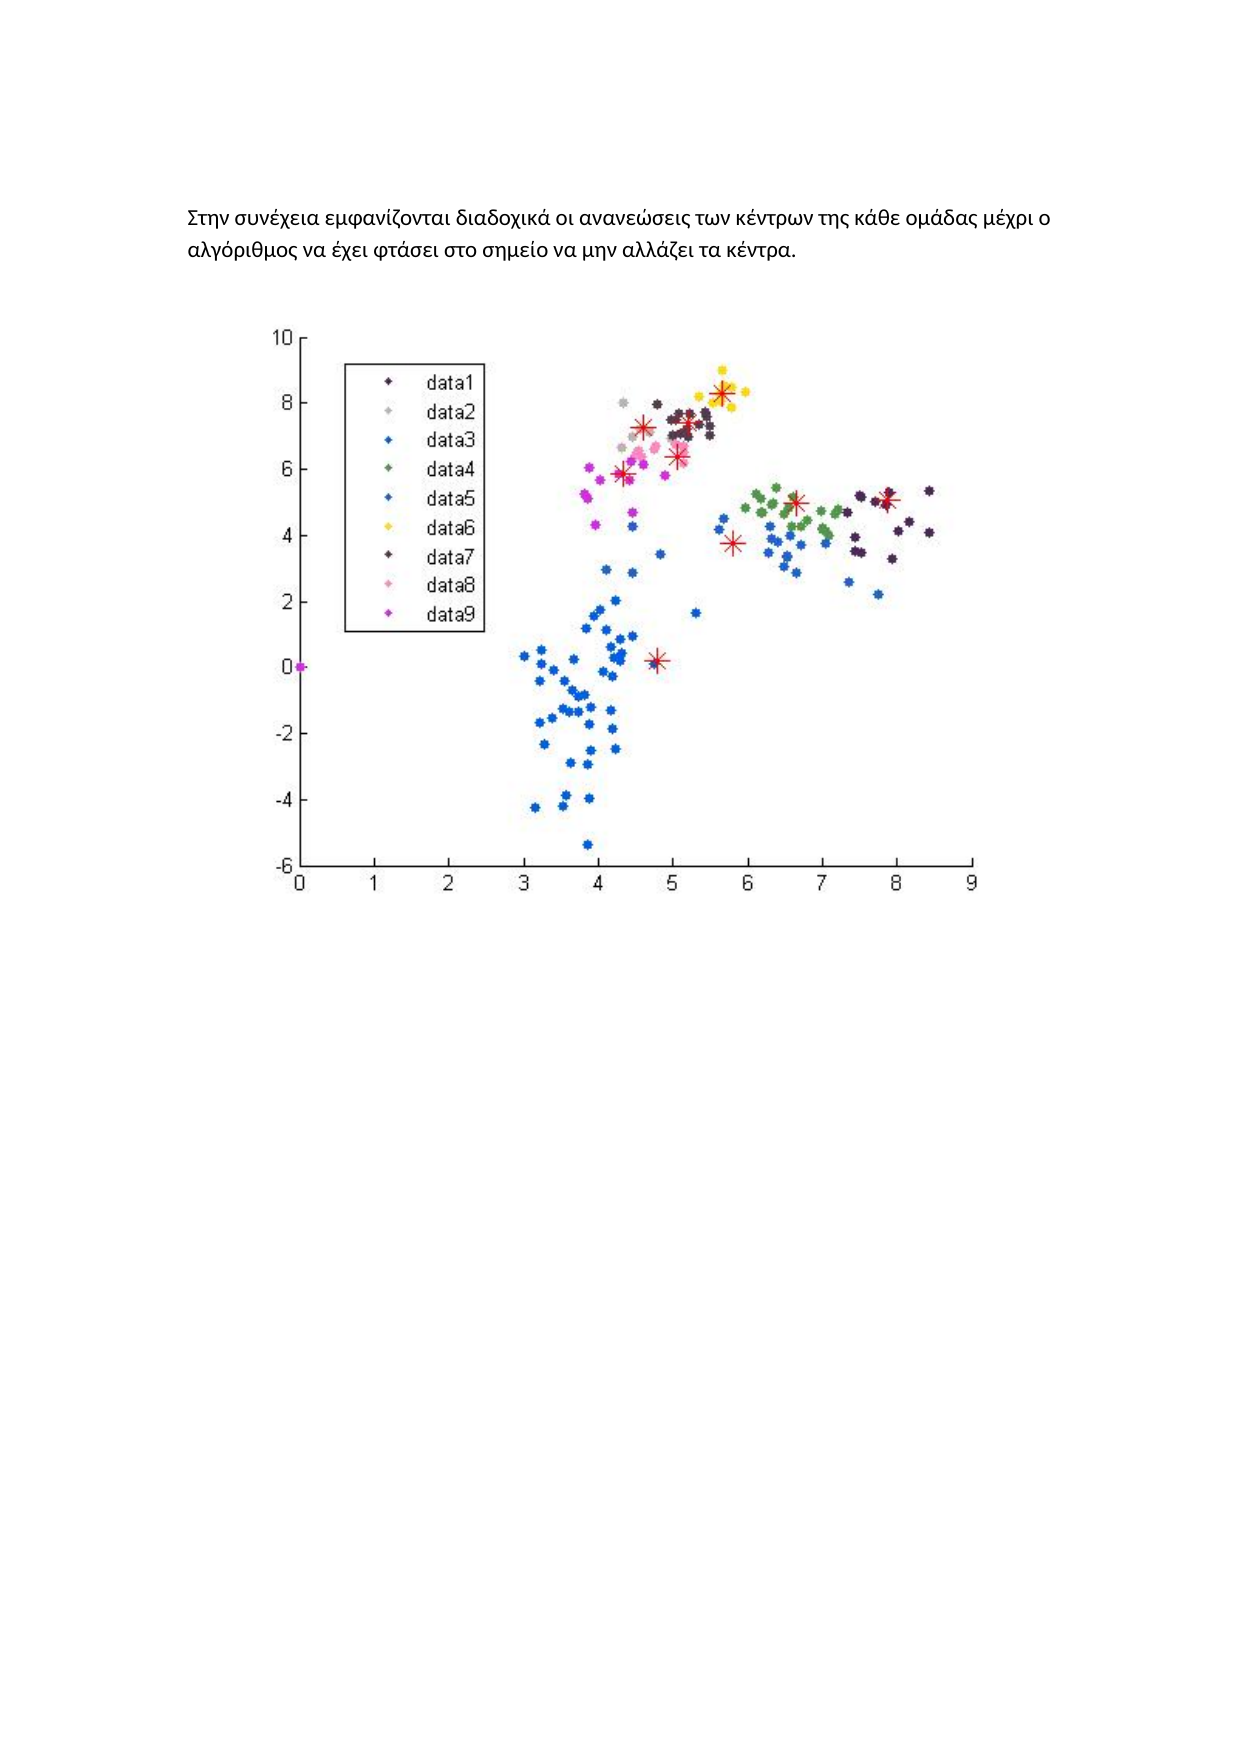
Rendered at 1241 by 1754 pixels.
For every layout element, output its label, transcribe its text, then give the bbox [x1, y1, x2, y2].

picture [187, 288, 1054, 937]
text Στην συνέχεια εμφανίζονται διαδοχικά οι ανανεώσεις των κέντρων της κάθε ομάδας μέχρι ο αλγόριθμος να έχει φτάσει στο σημείο να μην αλλάζει τα κέντρα. [187, 203, 1053, 263]
